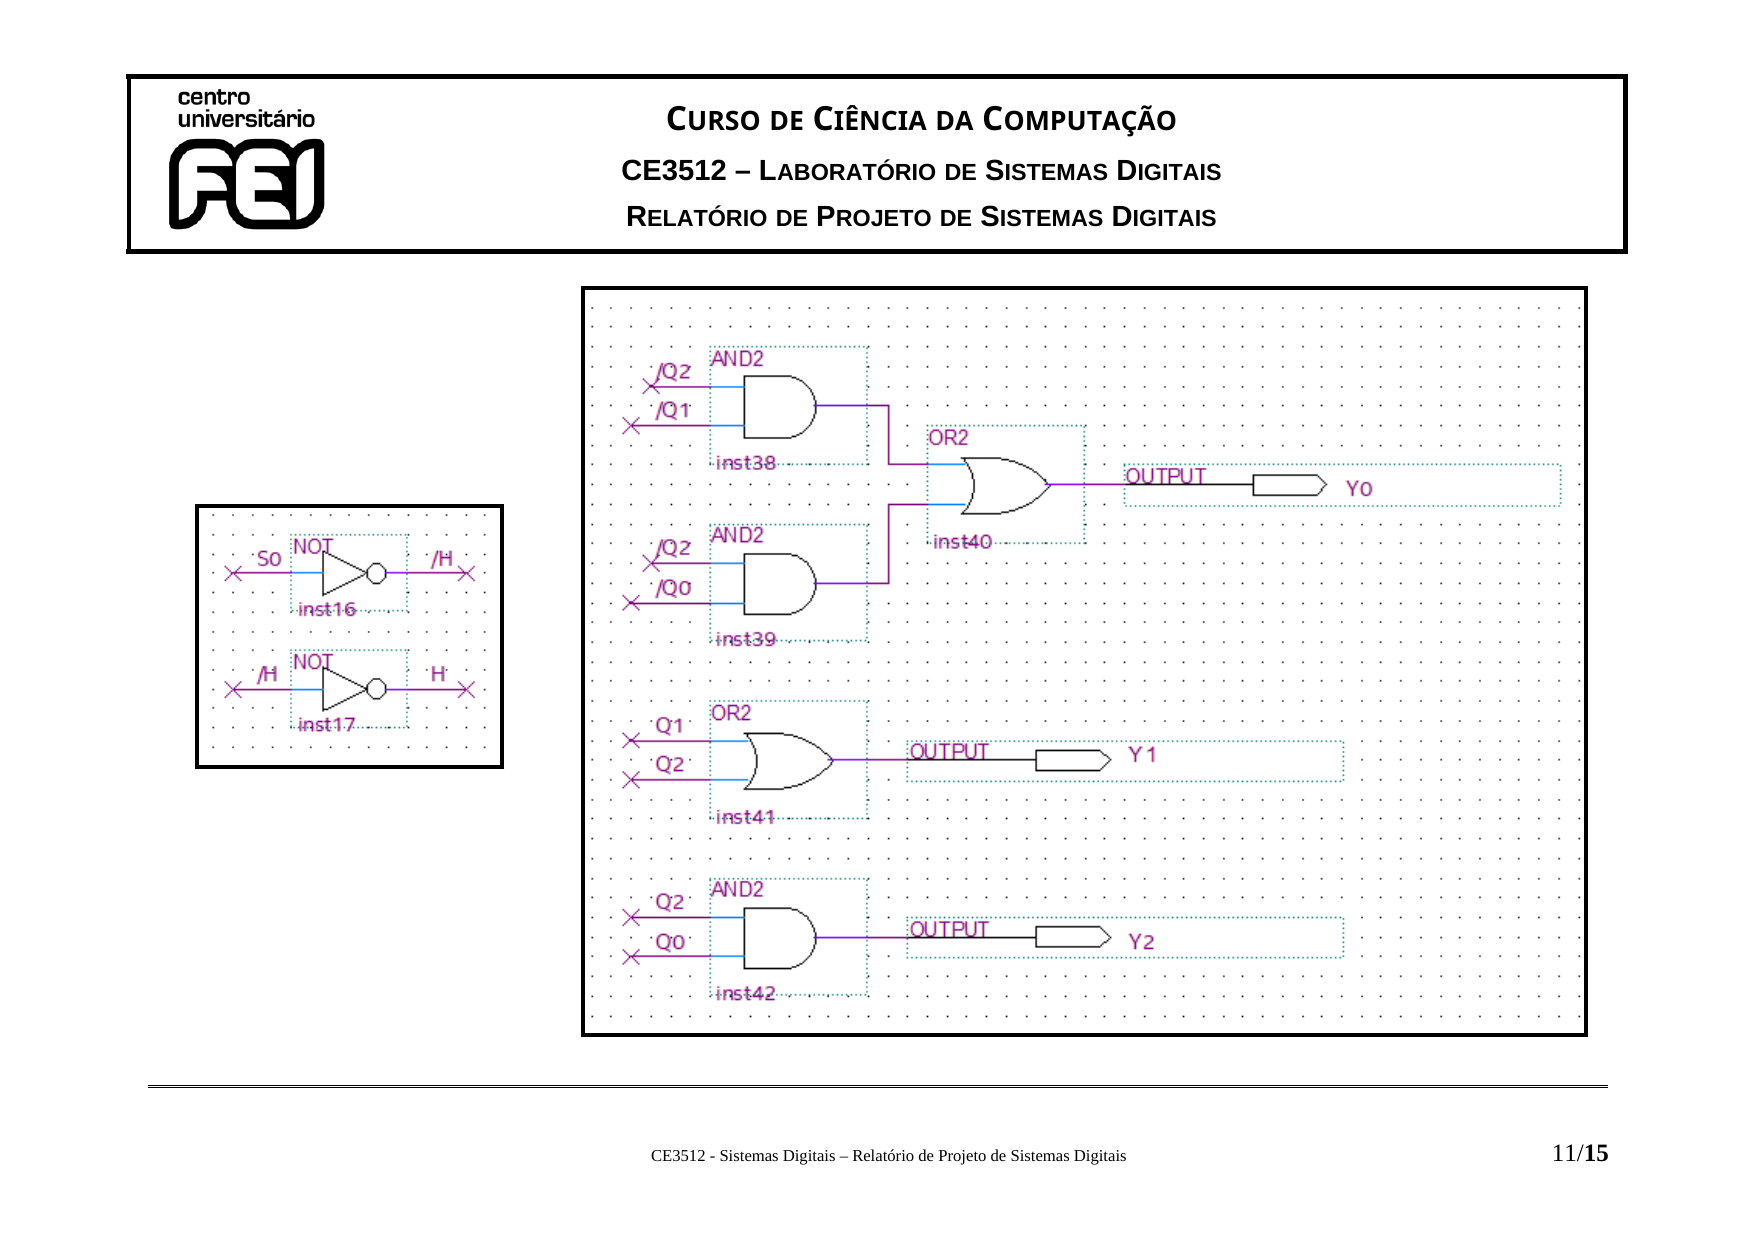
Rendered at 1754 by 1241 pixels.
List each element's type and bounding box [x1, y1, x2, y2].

picture [585, 290, 1584, 1033]
picture [163, 88, 328, 232]
picture [199, 508, 500, 765]
